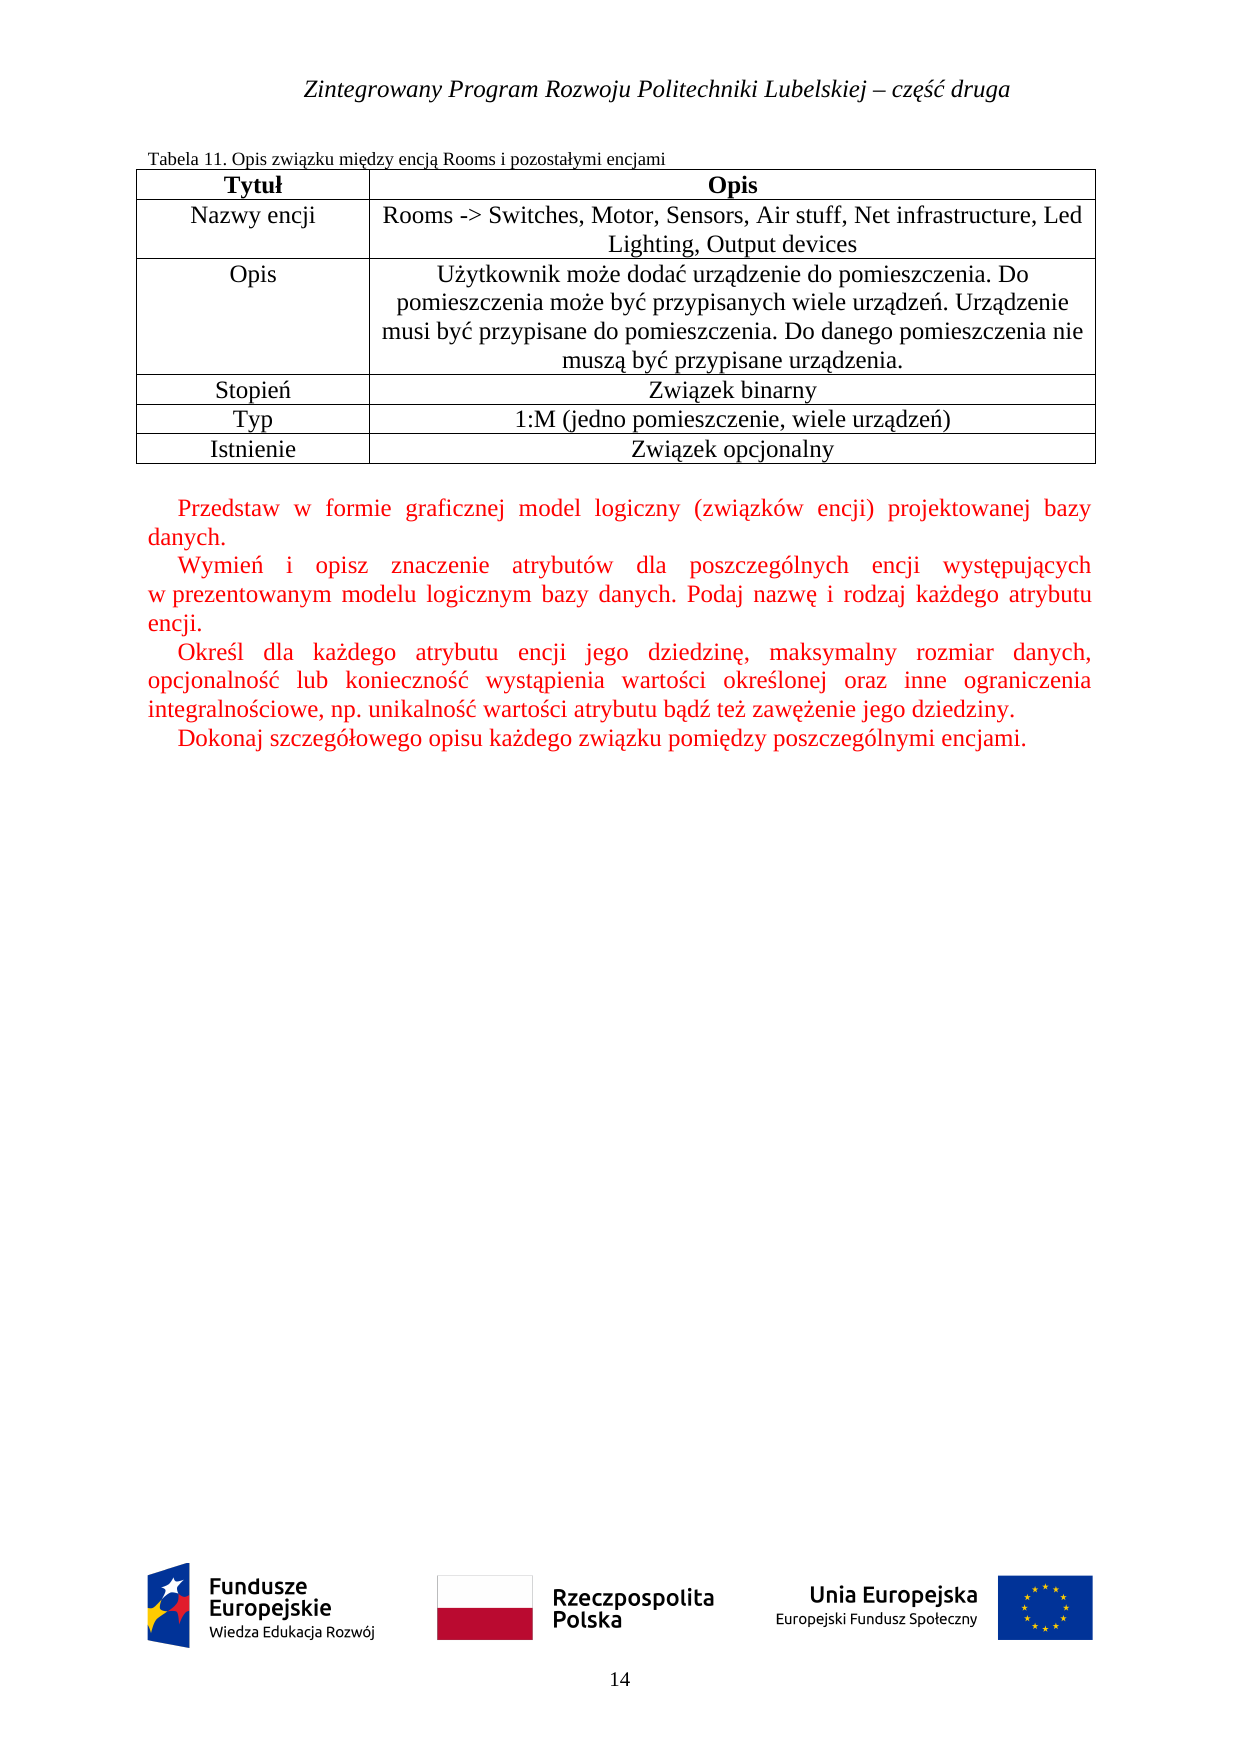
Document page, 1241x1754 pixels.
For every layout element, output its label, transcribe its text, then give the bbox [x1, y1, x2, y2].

table_cell Nazwy encji [137, 200, 369, 258]
text Tabela 11. Opis związku między encją Rooms i pozostałymi encjami [148, 148, 1092, 169]
table_cell Rooms -> Switches, Motor, Sensors, Air stuff, Net infrastructure, Led Lighting, Output devices [370, 200, 1095, 258]
table_header Opis [370, 170, 1095, 199]
text Wymień i opisz znaczenie atrybutów dla poszczególnych encji występujących w prezentowanym modelu logicznym bazy danych. Podaj nazwę i rodzaj każdego atrybutu encji. [148, 550, 1092, 637]
text Przedstaw w formie graficznej model logiczny (związków encji) projektowanej bazy danych. [148, 493, 1092, 550]
table_cell Użytkownik może dodać urządzenie do pomieszczenia. Do pomieszczenia może być przypisanych wiele urządzeń. Urządzenie musi być przypisane do pomieszczenia. Do danego pomieszczenia nie muszą być przypisane urządzenia. [370, 259, 1095, 374]
table_cell Typ [137, 405, 369, 433]
table_cell Związek binarny [370, 375, 1095, 403]
table_header Tytuł [137, 170, 369, 199]
table_cell Związek opcjonalny [370, 434, 1095, 463]
table_cell 1:M (jedno pomieszczenie, wiele urządzeń) [370, 405, 1095, 433]
table_cell Stopień [137, 375, 369, 403]
picture [147, 1563, 1093, 1648]
text Dokonaj szczegółowego opisu każdego związku pomiędzy poszczególnymi encjami. [148, 723, 1092, 752]
text Określ dla każdego atrybutu encji jego dziedzinę, maksymalny rozmiar danych, opcjonalność lub konieczność wystąpienia wartości określonej oraz inne ograniczenia integralnościowe, np. unikalność wartości atrybutu bądź też zawężenie jego dziedziny. [148, 637, 1092, 723]
table_cell Opis [137, 259, 369, 374]
table_cell Istnienie [137, 434, 369, 463]
